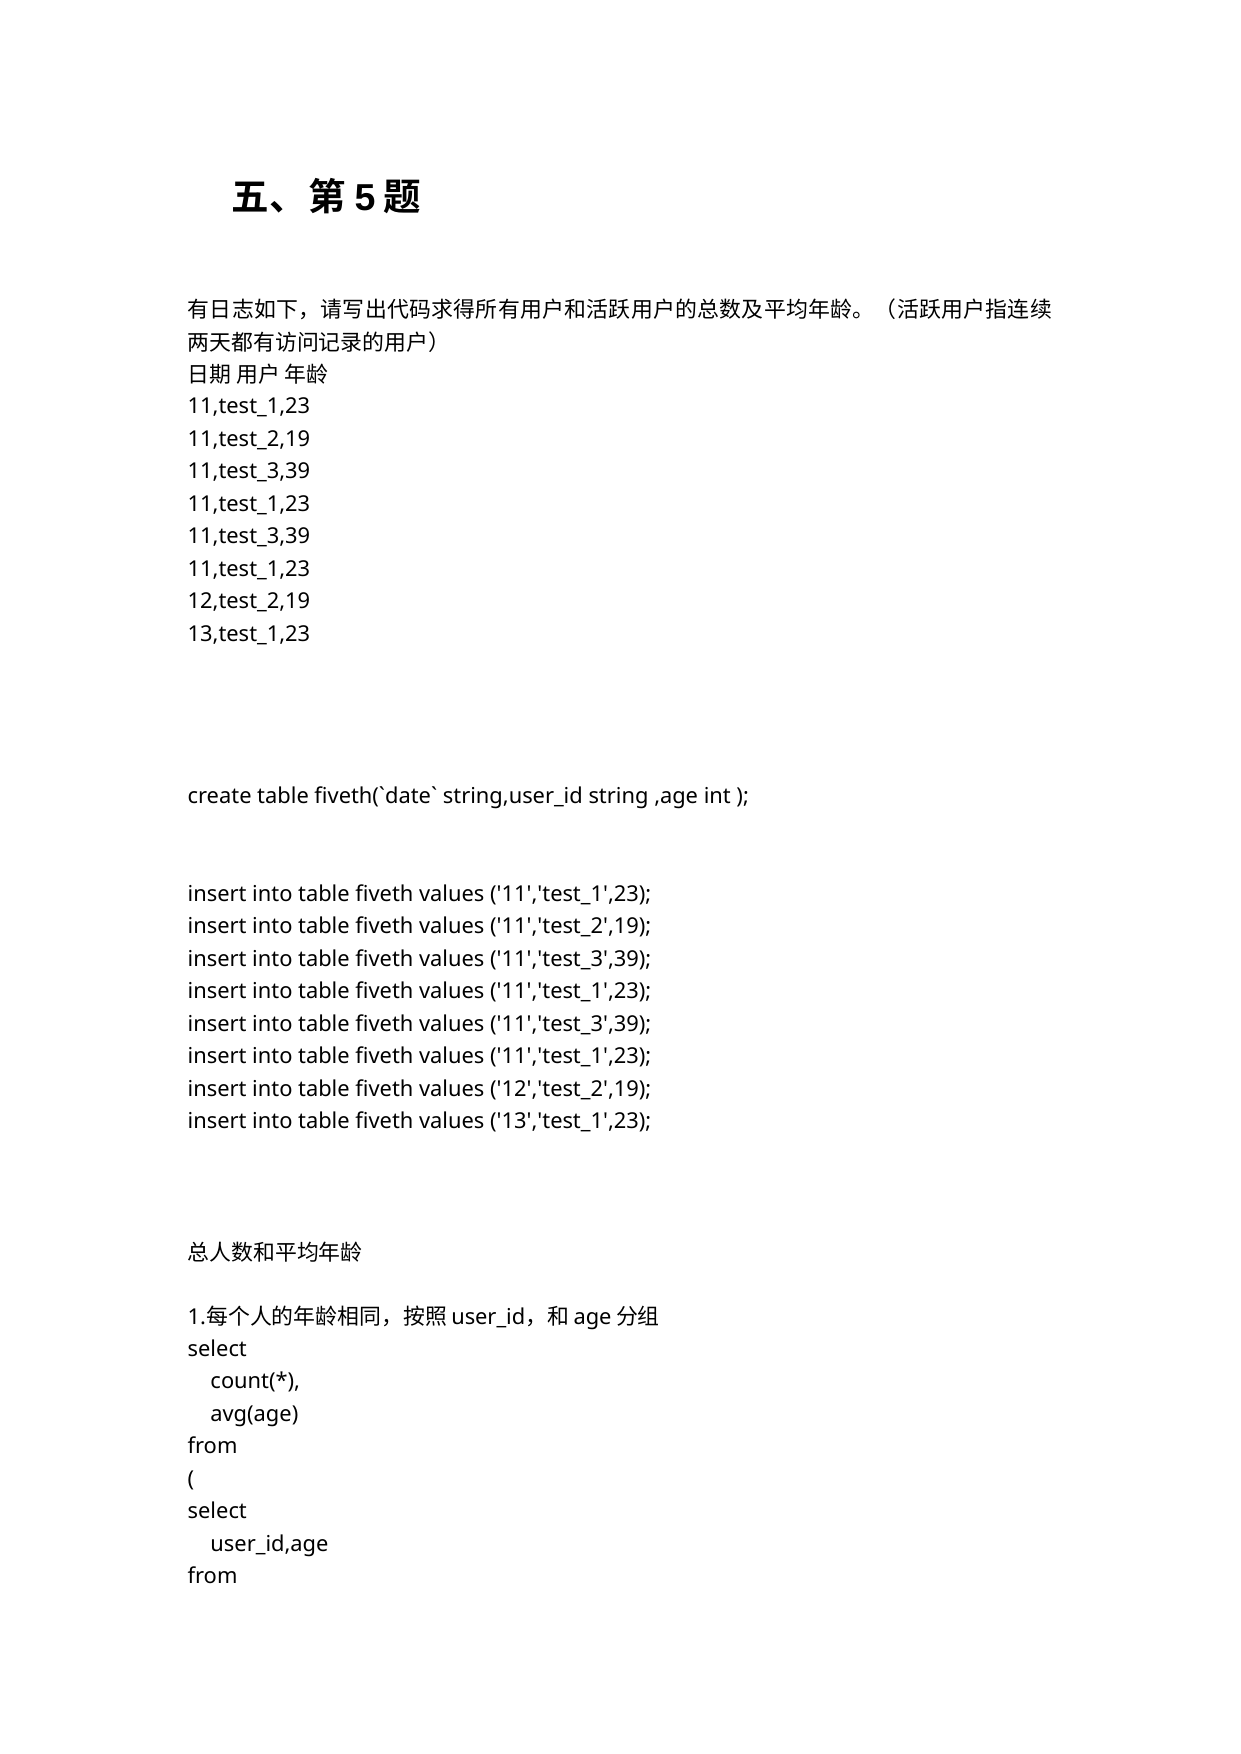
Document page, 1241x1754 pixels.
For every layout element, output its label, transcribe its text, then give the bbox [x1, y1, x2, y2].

text insert into table fiveth values ('11','test_1',23); [187, 974, 1053, 1007]
text select [187, 1332, 1053, 1364]
text count(*), [187, 1364, 1053, 1397]
text user_id,age [187, 1527, 1053, 1559]
text 有日志如下，请写出代码求得所有用户和活跃用户的总数及平均年龄。（活跃用户指连续两天都有访问记录的用户） [187, 292, 1053, 357]
text 12,test_2,19 [187, 584, 1053, 617]
text insert into table fiveth values ('13','test_1',23); [187, 1104, 1053, 1137]
text insert into table fiveth values ('11','test_3',39); [187, 1007, 1053, 1039]
text 11,test_1,23 [187, 487, 1053, 519]
text 1.每个人的年龄相同，按照user_id，和age分组 [187, 1299, 1053, 1332]
text from [187, 1559, 1053, 1592]
text 11,test_1,23 [187, 552, 1053, 584]
text ( [187, 1462, 1053, 1494]
text insert into table fiveth values ('11','test_1',23); [187, 1039, 1053, 1072]
text 总人数和平均年龄 [187, 1234, 1053, 1267]
text select [187, 1494, 1053, 1527]
text 11,test_3,39 [187, 519, 1053, 552]
subtitle 第5题 [187, 162, 1053, 227]
text insert into table fiveth values ('11','test_3',39); [187, 942, 1053, 974]
text insert into table fiveth values ('11','test_1',23); [187, 877, 1053, 909]
text 日期 用户 年龄 [187, 357, 1053, 389]
text avg(age) [187, 1397, 1053, 1429]
text from [187, 1429, 1053, 1462]
text create table fiveth(`date` string,user_id string ,age int ); [187, 779, 1053, 812]
text 11,test_3,39 [187, 454, 1053, 487]
text insert into table fiveth values ('11','test_2',19); [187, 909, 1053, 942]
text 13,test_1,23 [187, 617, 1053, 649]
text 11,test_1,23 [187, 389, 1053, 422]
text insert into table fiveth values ('12','test_2',19); [187, 1072, 1053, 1104]
text 11,test_2,19 [187, 422, 1053, 454]
